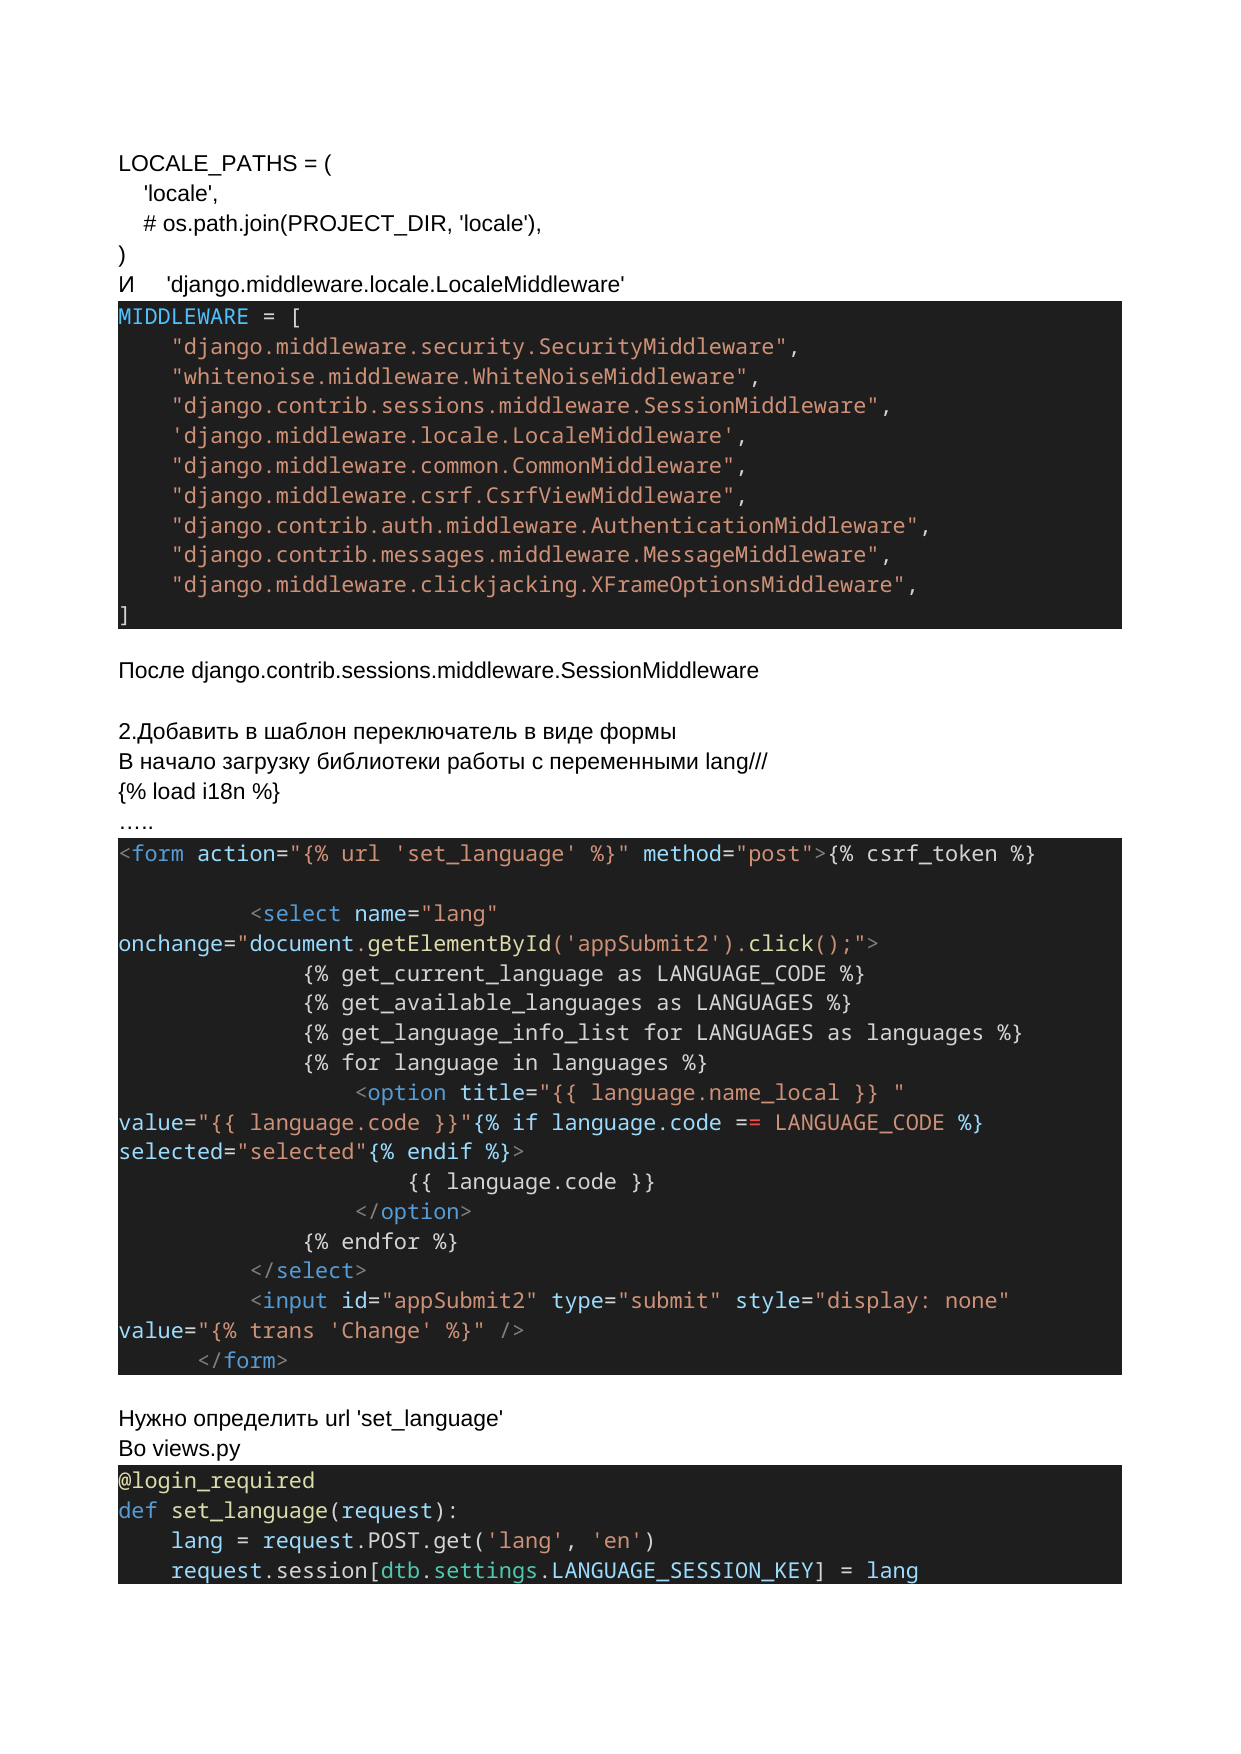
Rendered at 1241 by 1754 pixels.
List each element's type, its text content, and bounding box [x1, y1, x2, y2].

text 2.Добавить в шаблон переключатель в виде формы [118, 718, 1122, 744]
text {% get_available_languages as LANGUAGES %} [118, 987, 1122, 1017]
text # os.path.join(PROJECT_DIR, 'locale'), [118, 210, 1122, 237]
text "django.contrib.messages.middleware.MessageMiddleware", [118, 539, 1122, 569]
text В начало загрузку библиотеки работы с переменными lang/// [118, 748, 1122, 774]
text {% endfor %} [118, 1226, 1122, 1256]
text </option> [118, 1196, 1122, 1226]
text @login_required [118, 1465, 1122, 1495]
text И 'django.middleware.locale.LocaleMiddleware' [118, 271, 1122, 297]
text <select name="lang" onchange="document.getElementById('appSubmit2').click();"> [118, 898, 1122, 958]
text {% get_language_info_list for LANGUAGES as languages %} [118, 1017, 1122, 1047]
text </form> [118, 1345, 1122, 1375]
text LOCALE_PATHS = ( [118, 150, 1122, 176]
text Во views.py [118, 1435, 1122, 1461]
text {% load i18n %} [118, 778, 1122, 804]
text def set_language(request): [118, 1495, 1122, 1525]
text <option title="{{ language.name_local }} " value="{{ language.code }}"{% if language.code == LANGUAGE_CODE %} selected="selected"{% endif %}> [118, 1077, 1122, 1166]
text {% get_current_language as LANGUAGE_CODE %} [118, 958, 1122, 987]
text ….. [118, 808, 1122, 834]
text "django.middleware.common.CommonMiddleware", [118, 450, 1122, 480]
text "django.middleware.security.SecurityMiddleware", [118, 331, 1122, 361]
text lang = request.POST.get('lang', 'en') [118, 1525, 1122, 1555]
text "django.contrib.auth.middleware.AuthenticationMiddleware", [118, 509, 1122, 539]
text {{ language.code }} [118, 1166, 1122, 1196]
text <form action="{% url 'set_language' %}" method="post">{% csrf_token %} [118, 838, 1122, 868]
text </select> [118, 1256, 1122, 1285]
text Нужно определить url 'set_language' [118, 1405, 1122, 1431]
text request.session[dtb.settings.LANGUAGE_SESSION_KEY] = lang [118, 1555, 1122, 1584]
text MIDDLEWARE = [ [118, 301, 1122, 331]
text "django.middleware.csrf.CsrfViewMiddleware", [118, 480, 1122, 509]
text "django.middleware.clickjacking.XFrameOptionsMiddleware", [118, 569, 1122, 599]
text ] [118, 599, 1122, 629]
text 'django.middleware.locale.LocaleMiddleware', [118, 420, 1122, 450]
text "django.contrib.sessions.middleware.SessionMiddleware", [118, 390, 1122, 420]
text <input id="appSubmit2" type="submit" style="display: none" value="{% trans 'Change' %}" /> [118, 1285, 1122, 1345]
text 'locale', [118, 180, 1122, 207]
text "whitenoise.middleware.WhiteNoiseMiddleware", [118, 361, 1122, 390]
text После django.contrib.sessions.middleware.SessionMiddleware [118, 657, 1122, 683]
text ) [118, 241, 1122, 267]
text {% for language in languages %} [118, 1047, 1122, 1077]
